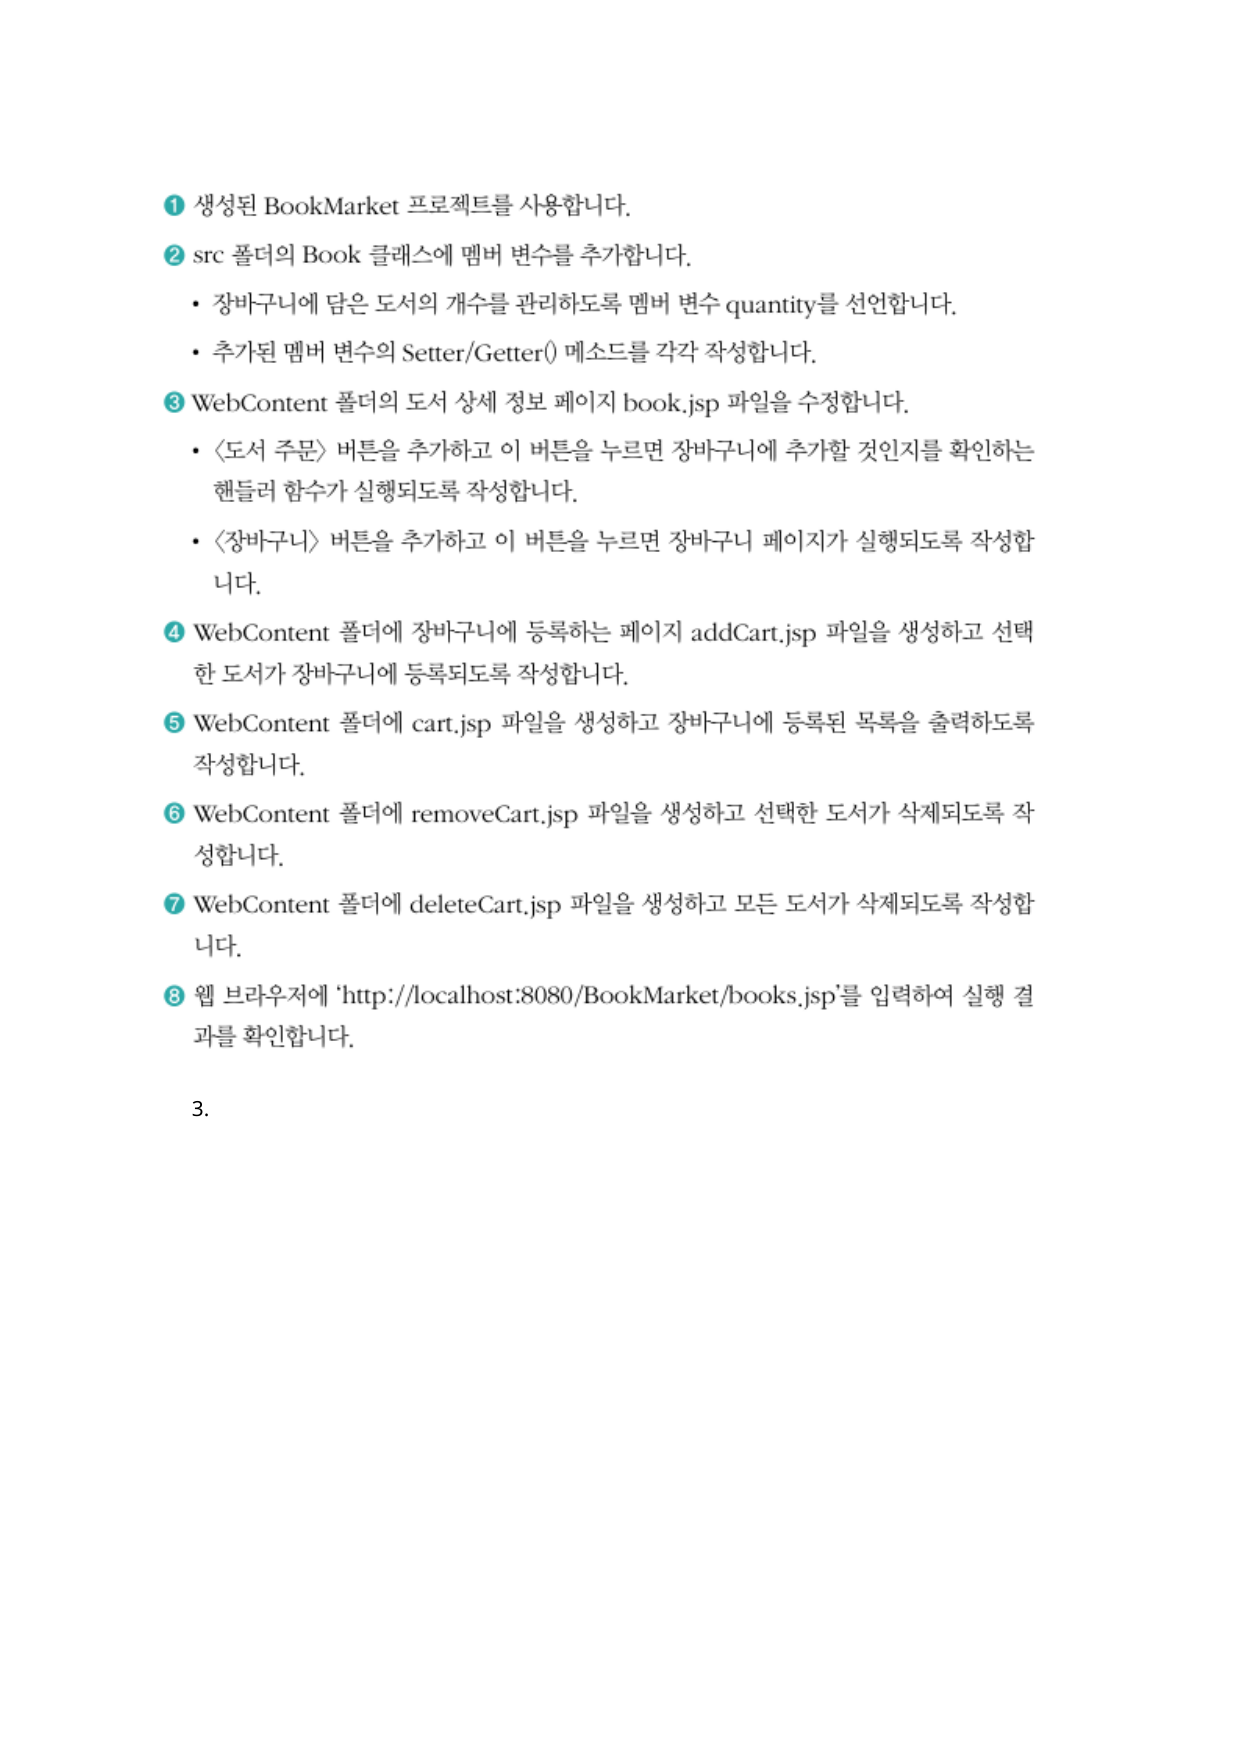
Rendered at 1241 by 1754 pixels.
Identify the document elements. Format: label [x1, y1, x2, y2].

picture [150, 177, 1055, 1066]
